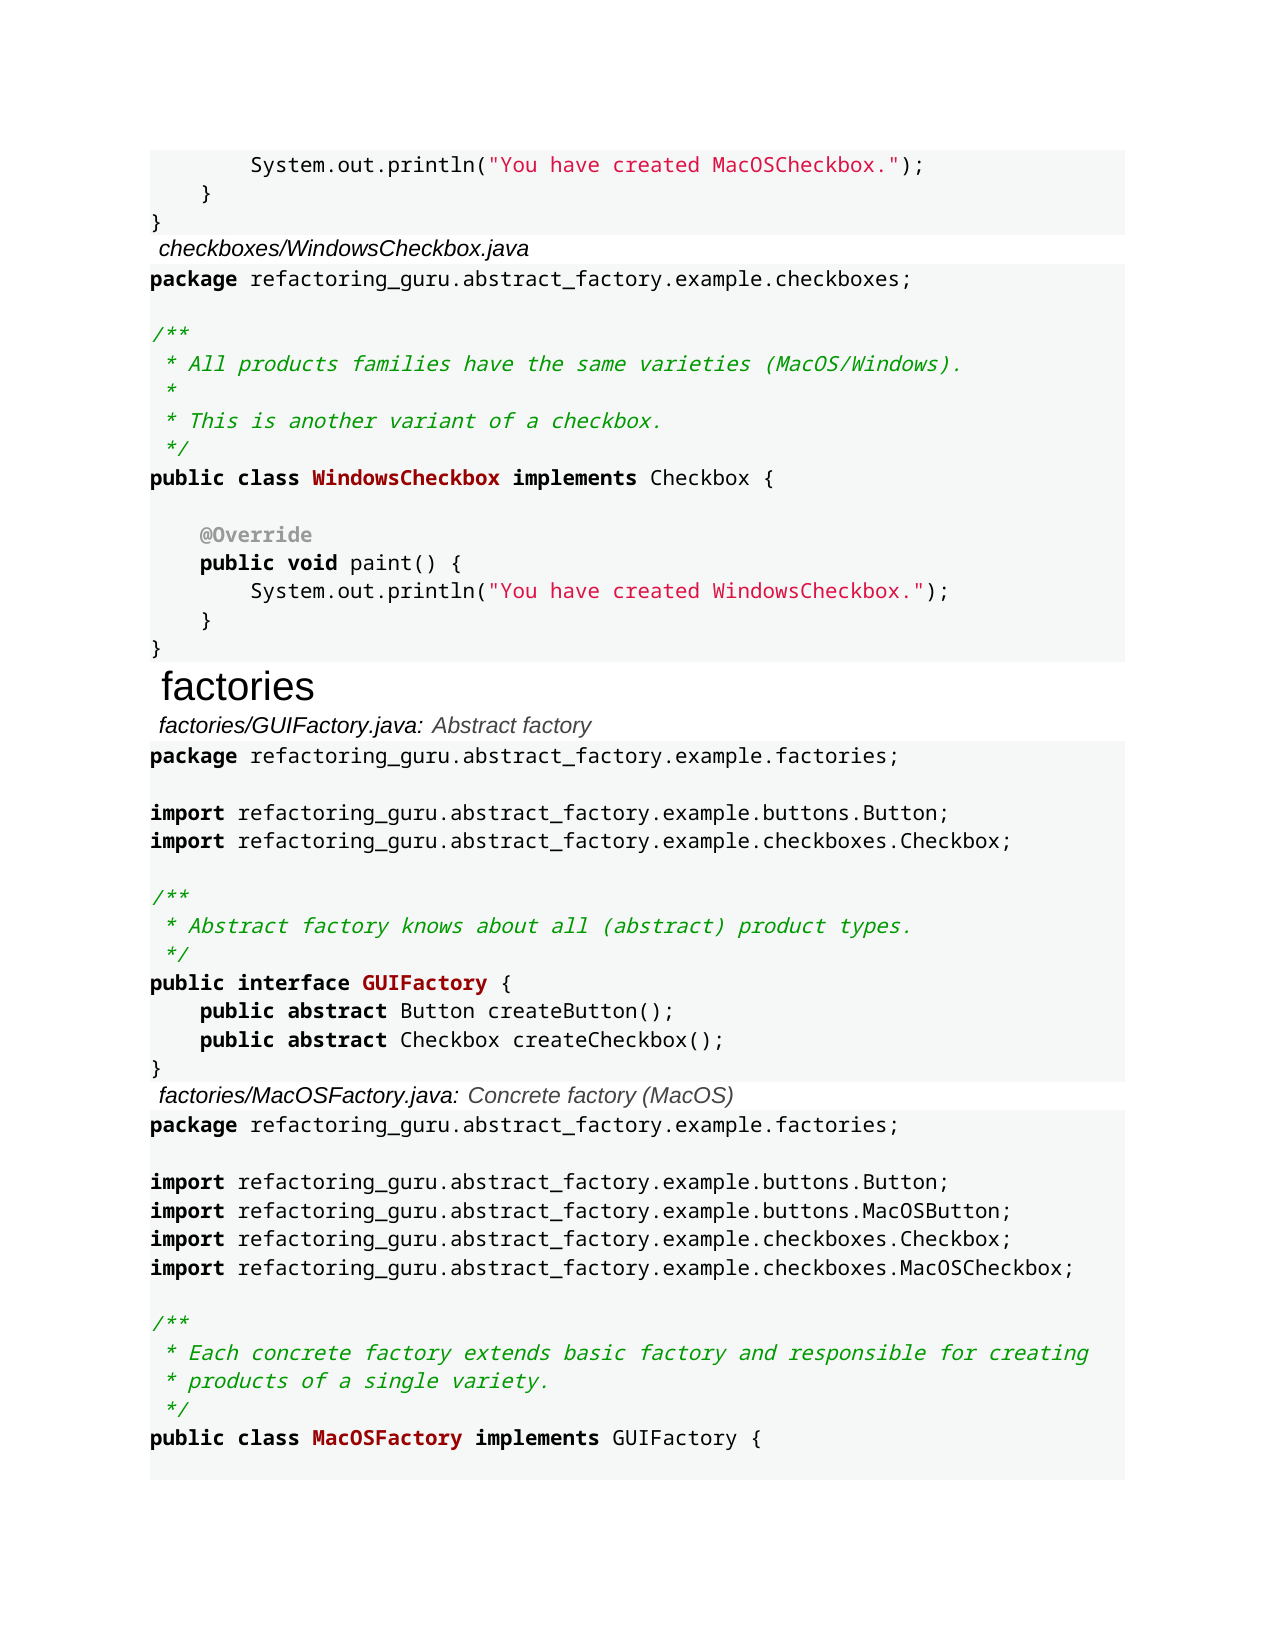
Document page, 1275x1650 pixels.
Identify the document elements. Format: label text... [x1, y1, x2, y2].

text /** [150, 883, 1125, 911]
text public abstract Button createButton(); [150, 997, 1125, 1025]
text * products of a single variety. [150, 1366, 1125, 1395]
text import refactoring_guru.abstract_factory.example.checkboxes.MacOSCheckbox; [150, 1253, 1125, 1281]
text } [150, 633, 1125, 662]
text System.out.println("You have created WindowsCheckbox."); [150, 577, 1125, 605]
text import refactoring_guru.abstract_factory.example.checkboxes.Checkbox; [150, 826, 1125, 854]
text } [150, 605, 1125, 633]
text } [150, 207, 1125, 235]
subtitle factories/GUIFactory.java: Abstract factory [150, 712, 1125, 739]
text @Override [150, 520, 1125, 548]
text public void paint() { [150, 548, 1125, 577]
text public interface GUIFactory { [150, 968, 1125, 997]
text */ [150, 1395, 1125, 1423]
text package refactoring_guru.abstract_factory.example.checkboxes; [150, 264, 1125, 292]
subtitle factories [150, 662, 1125, 709]
text * All products families have the same varieties (MacOS/Windows). [150, 349, 1125, 377]
text * [150, 377, 1125, 406]
text package refactoring_guru.abstract_factory.example.factories; [150, 741, 1125, 769]
text * Abstract factory knows about all (abstract) product types. [150, 911, 1125, 940]
text public class WindowsCheckbox implements Checkbox { [150, 463, 1125, 491]
text import refactoring_guru.abstract_factory.example.buttons.MacOSButton; [150, 1196, 1125, 1224]
text import refactoring_guru.abstract_factory.example.buttons.Button; [150, 798, 1125, 826]
subtitle factories/MacOSFactory.java: Concrete factory (MacOS) [150, 1082, 1125, 1108]
text /** [150, 321, 1125, 349]
text public class MacOSFactory implements GUIFactory { [150, 1423, 1125, 1452]
text } [150, 1053, 1125, 1082]
text package refactoring_guru.abstract_factory.example.factories; [150, 1110, 1125, 1139]
text */ [150, 940, 1125, 968]
text } [150, 178, 1125, 207]
text * Each concrete factory extends basic factory and responsible for creating [150, 1338, 1125, 1366]
text public abstract Checkbox createCheckbox(); [150, 1025, 1125, 1053]
text * This is another variant of a checkbox. [150, 406, 1125, 434]
text System.out.println("You have created MacOSCheckbox."); [150, 150, 1125, 178]
text import refactoring_guru.abstract_factory.example.checkboxes.Checkbox; [150, 1224, 1125, 1253]
text /** [150, 1309, 1125, 1338]
text */ [150, 434, 1125, 463]
subtitle checkboxes/WindowsCheckbox.java [150, 235, 1125, 262]
text import refactoring_guru.abstract_factory.example.buttons.Button; [150, 1167, 1125, 1196]
